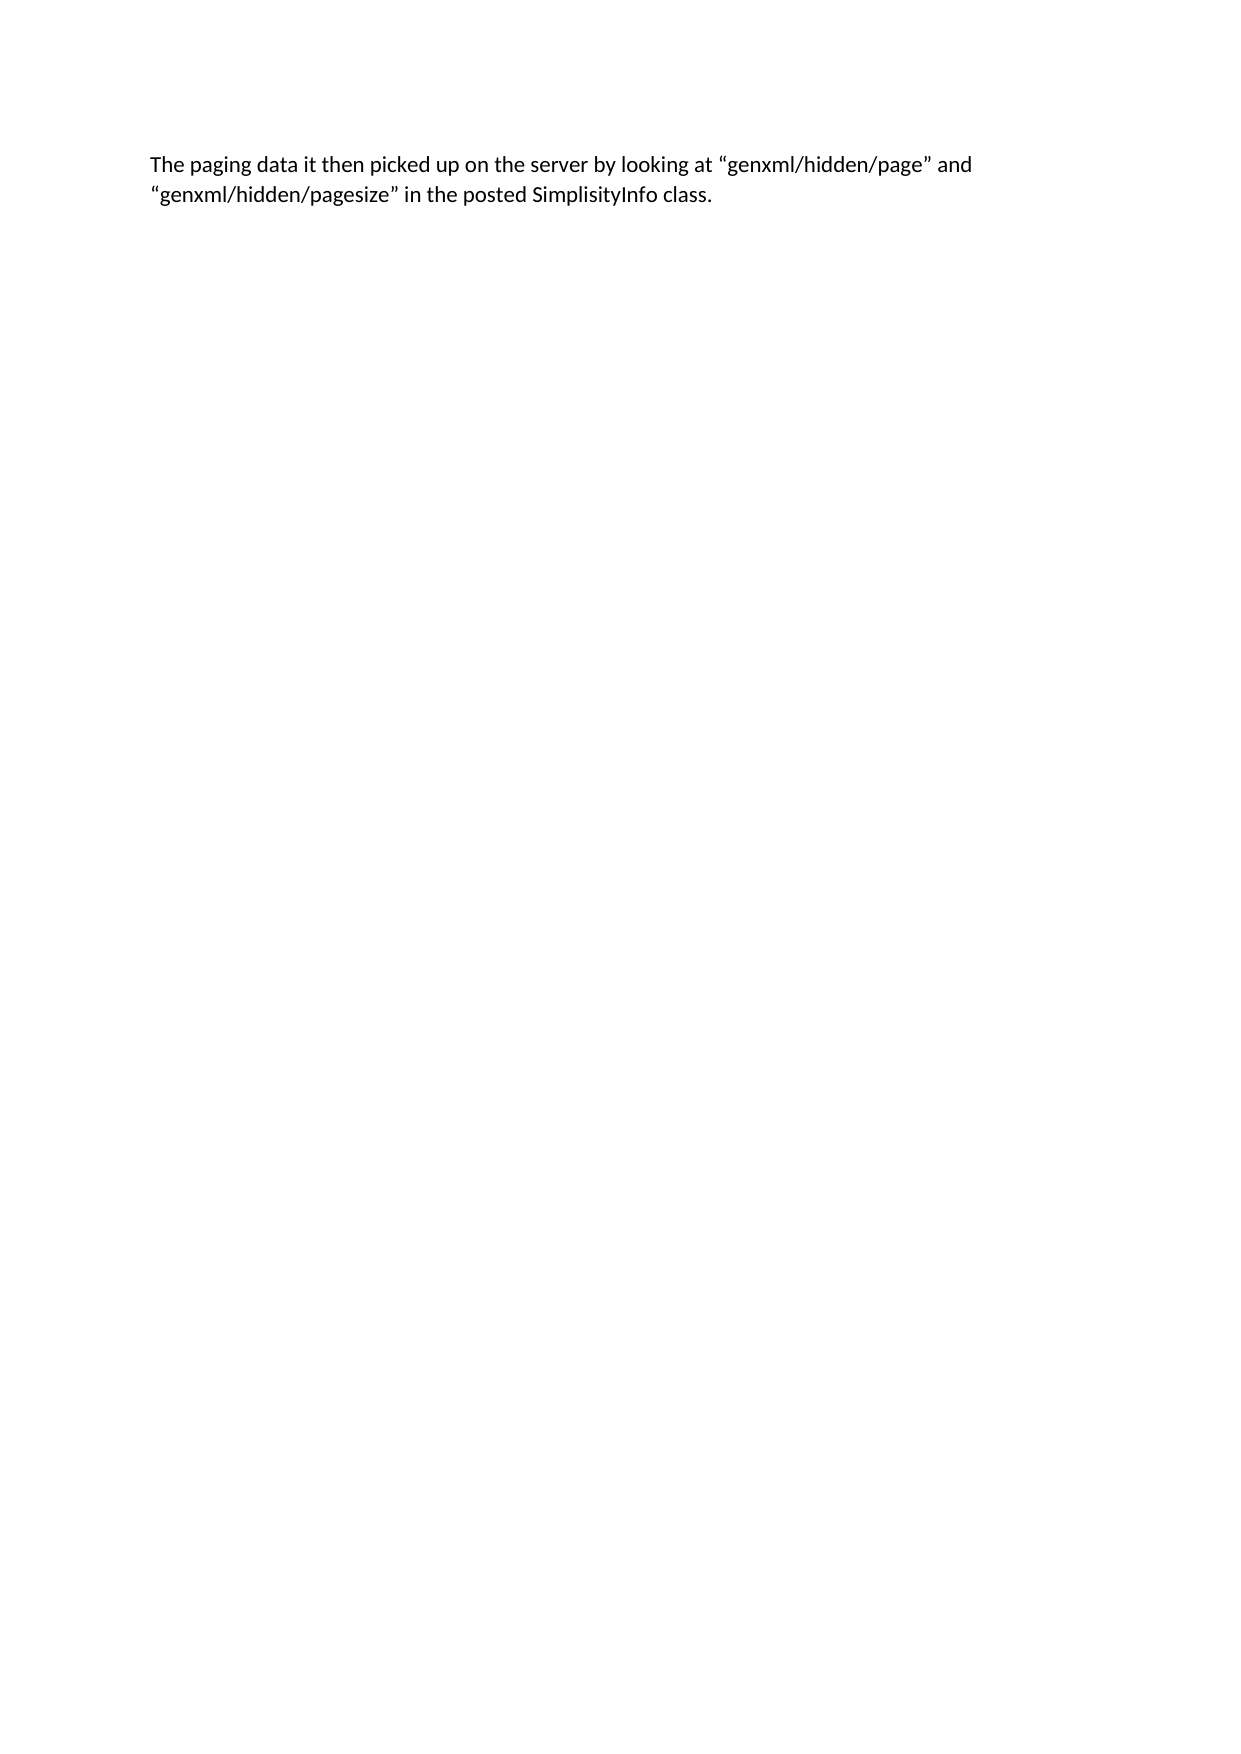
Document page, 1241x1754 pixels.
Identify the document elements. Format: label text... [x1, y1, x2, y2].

text The paging data it then picked up on the server by looking at “genxml/hidden/page” and “genxml/hidden/pagesize” in the posted SimplisityInfo class. [150, 150, 1090, 208]
